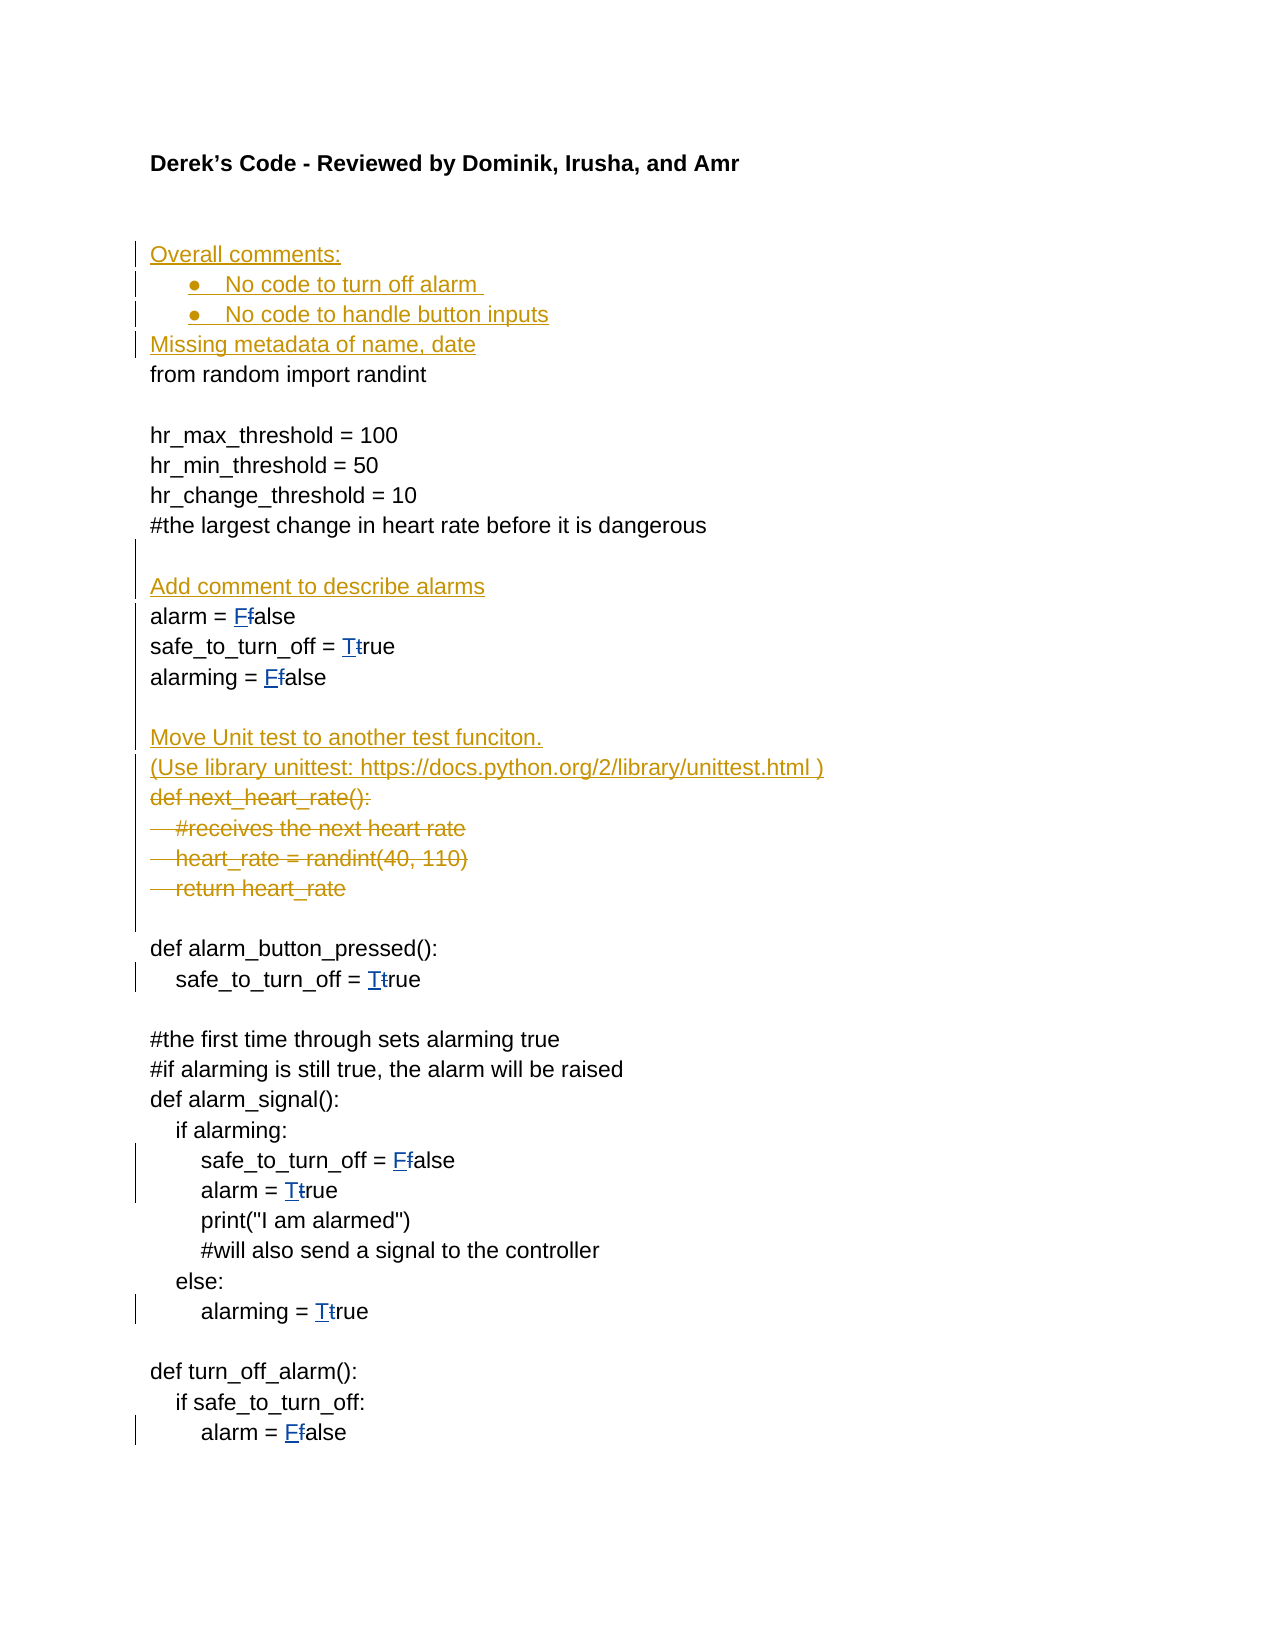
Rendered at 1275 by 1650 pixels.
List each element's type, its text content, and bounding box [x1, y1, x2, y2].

text alarm = alse safe_to_turn_off = rue alarming = alse [150, 603, 1125, 750]
text from random import randint hr_max_threshold = 100 hr_min_threshold = 50 hr_change_threshold = 10 #the largest change in heart rate before it is dangerous [150, 361, 1125, 599]
text Derek’s Code - Reviewed by Dominik, Irusha, and Amr [150, 150, 1125, 176]
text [150, 754, 1125, 1475]
